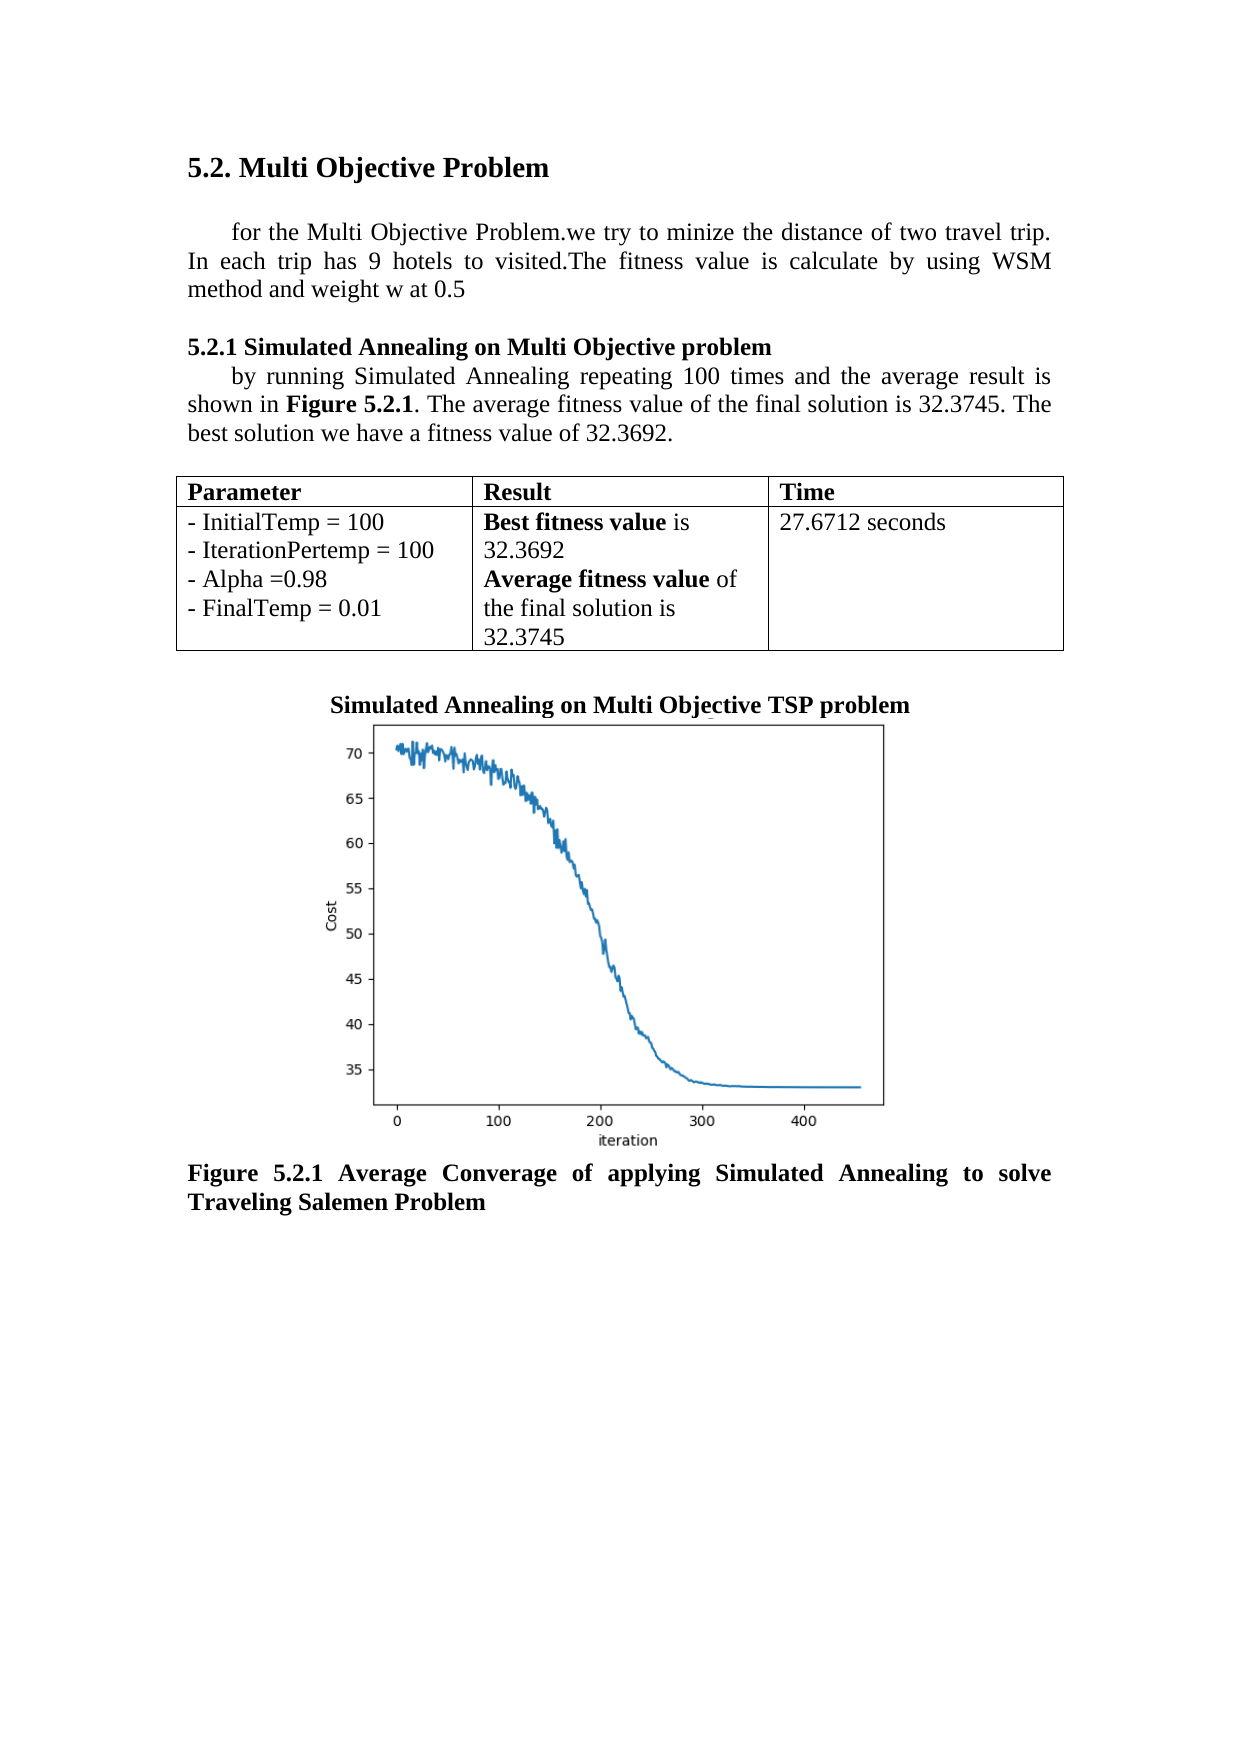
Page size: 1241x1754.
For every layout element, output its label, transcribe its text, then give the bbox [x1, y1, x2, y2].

table_header Result [473, 477, 768, 506]
table_cell 27.6712 seconds [769, 507, 1063, 650]
list Figure 5.2.1 Average Converage of applying Simulated Annealing to solve Traveling Salemen Problem [187, 1158, 1053, 1216]
table_cell - InitialTemp = 100 - IterationPertemp = 100 - Alpha =0.98 - FinalTemp = 0.01 [177, 507, 472, 650]
list 5.2.1 Simulated Annealing on Multi Objective problem [187, 332, 1053, 361]
table_header Parameter [177, 477, 472, 506]
picture [291, 718, 949, 1159]
list 5.2. Multi Objective Problem [187, 150, 1053, 183]
table_cell Best fitness value is 32.3692 Average fitness value of the final solution is 32.3745 [473, 507, 768, 650]
list for the Multi Objective Problem.we try to minize the distance of two travel trip. In each trip has 9 hotels to visited.The fitness value is calculate by using WSM method and weight w at 0.5 [187, 217, 1053, 303]
list by running Simulated Annealing repeating 100 times and the average result is shown in Figure 5.2.1. The average fitness value of the final solution is 32.3745. The best solution we have a fitness value of 32.3692. [187, 361, 1053, 447]
table_header Time [769, 477, 1063, 506]
list Simulated Annealing on Multi Objective TSP problem [187, 690, 1053, 718]
